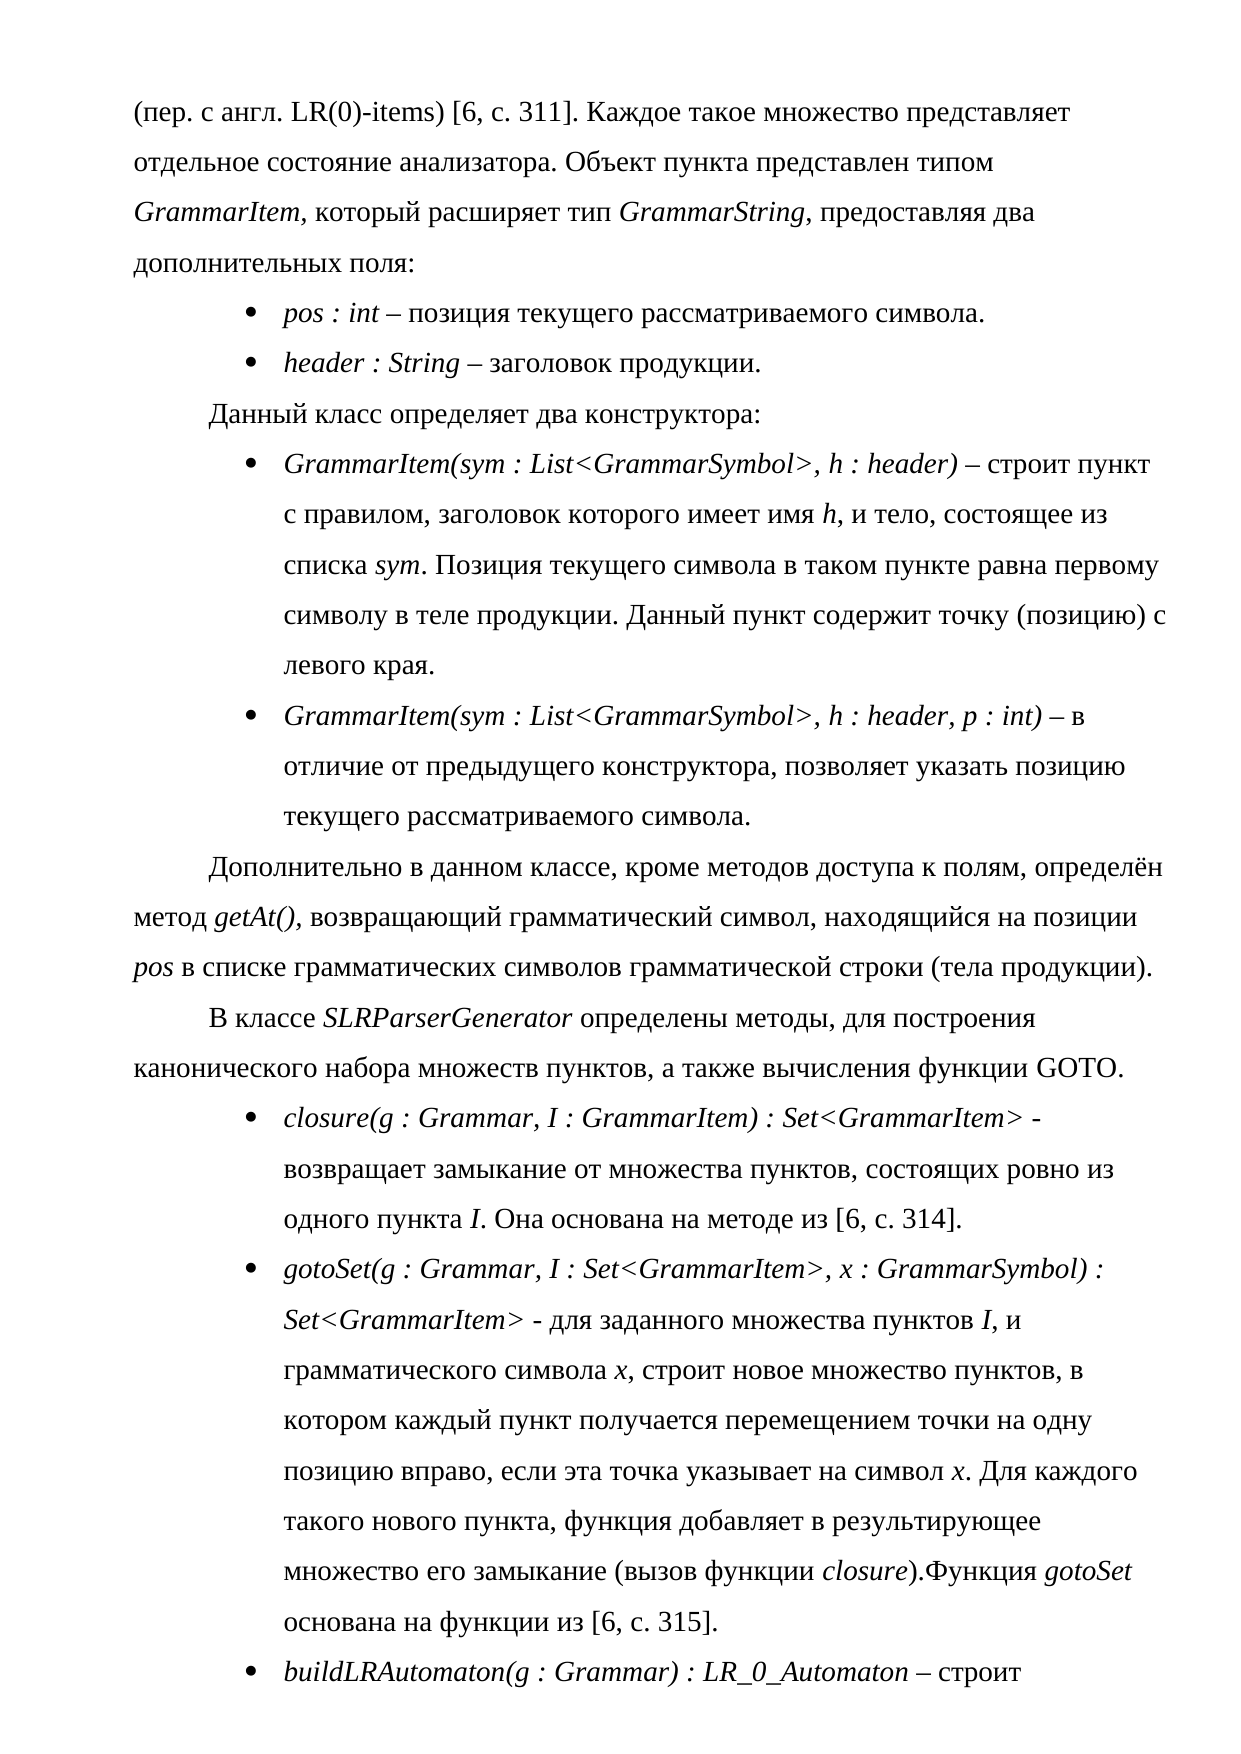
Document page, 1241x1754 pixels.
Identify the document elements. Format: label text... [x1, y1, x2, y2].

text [133, 94, 1167, 278]
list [246, 1654, 1167, 1688]
text В классе SLRParserGenerator определены методы, для построения канонического набора множеств пунктов, а также вычисления функции GOTO. [133, 1000, 1167, 1084]
text Дополнительно в данном классе, кроме методов доступа к полям, определён метод getAt(), возвращающий грамматический символ, находящийся на позиции pos в списке грамматических символов грамматической строки (тела продукции). [133, 849, 1167, 983]
list header : String – заголовок продукции. [246, 345, 1167, 379]
list GrammarItem(sym : List<GrammarSymbol>, h : header, p : int) – в отличие от предыдущего конструктора, позволяет указать позицию текущего рассматриваемого символа. [246, 698, 1167, 832]
list closure(g : Grammar, I : GrammarItem) : Set<GrammarItem> - возвращает замыкание от множества пунктов, состоящих ровно из одного пункта I. Она основана на методе из [6, c. 314]. [246, 1100, 1167, 1235]
list GrammarItem(sym : List<GrammarSymbol>, h : header) – строит пункт с правилом, заголовок которого имеет имя h, и тело, состоящее из списка sym. Позиция текущего символа в таком пункте равна первому символу в теле продукции. Данный пункт содержит точку (позицию) с левого края. [246, 446, 1167, 681]
list pos : int – позиция текущего рассматриваемого символа. [246, 295, 1167, 329]
text Данный класс определяет два конструктора: [208, 396, 1167, 429]
list gotoSet(g : Grammar, I : Set<GrammarItem>, x : GrammarSymbol) : Set<GrammarItem> - для заданного множества пунктов I, и грамматического символа x, строит новое множество пунктов, в котором каждый пункт получается перемещением точки на одну позицию вправо, если эта точка указывает на символ х. Для каждого такого нового пункта, функция добавляет в результирующее множество его замыкание (вызов функции closure).Функция gotoSet основана на функции из [6, c. 315]. [246, 1251, 1167, 1637]
